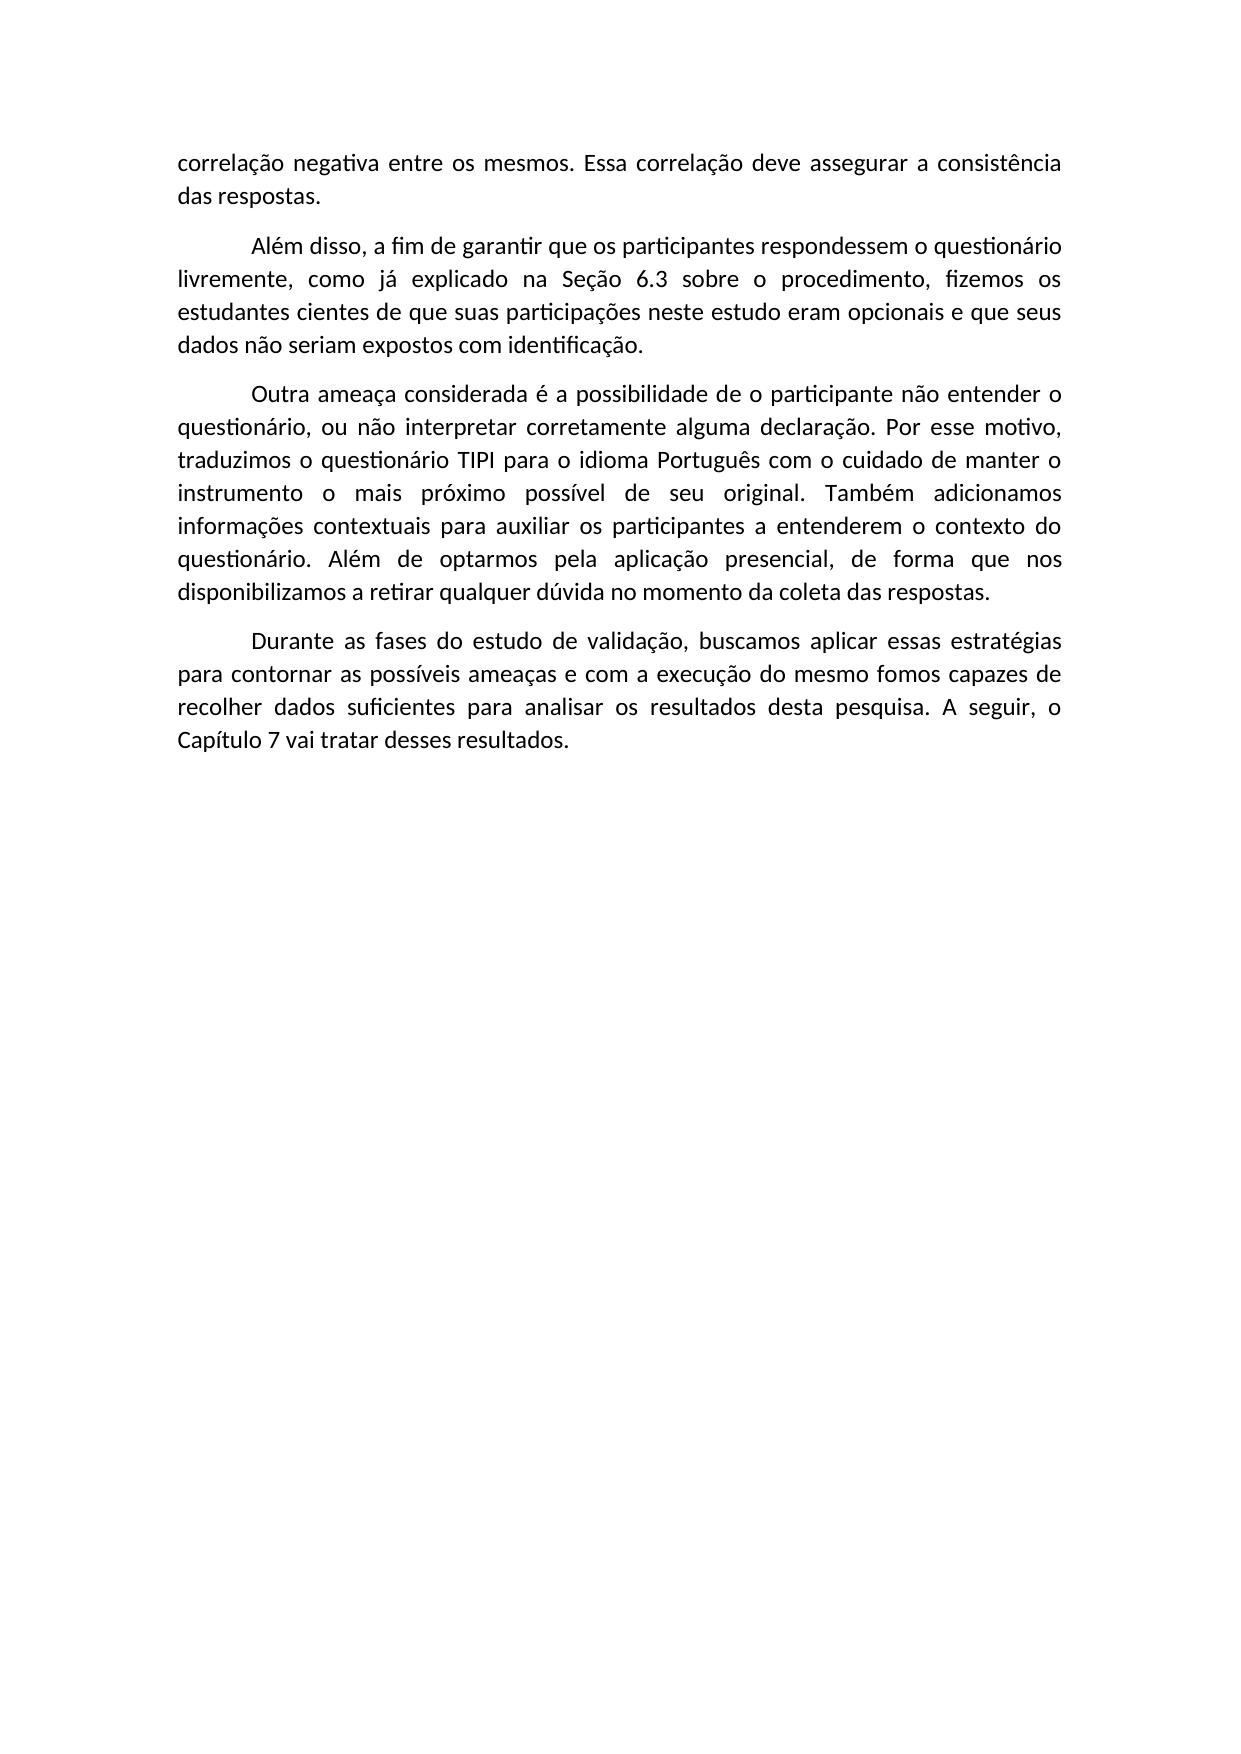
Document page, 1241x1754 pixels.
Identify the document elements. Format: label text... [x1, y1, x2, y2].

text Outra ameaça considerada é a possibilidade de o participante não entender o questionário, ou não interpretar corretamente alguma declaração. Por esse motivo, traduzimos o questionário TIPI para o idioma Português com o cuidado de manter o instrumento o mais próximo possível de seu original. Também adicionamos informações contextuais para auxiliar os participantes a entenderem o contexto do questionário. Além de optarmos pela aplicação presencial, de forma que nos disponibilizamos a retirar qualquer dúvida no momento da coleta das respostas. [177, 378, 1063, 606]
text Durante as fases do estudo de validação, buscamos aplicar essas estratégias para contornar as possíveis ameaças e com a execução do mesmo fomos capazes de recolher dados suficientes para analisar os resultados desta pesquisa. A seguir, o Capítulo 7 vai tratar desses resultados. [177, 626, 1063, 755]
text Além disso, a fim de garantir que os participantes respondessem o questionário livremente, como já explicado na Seção 6.3 sobre o procedimento, fizemos os estudantes cientes de que suas participações neste estudo eram opcionais e que seus dados não seriam expostos com identificação. [177, 230, 1063, 359]
